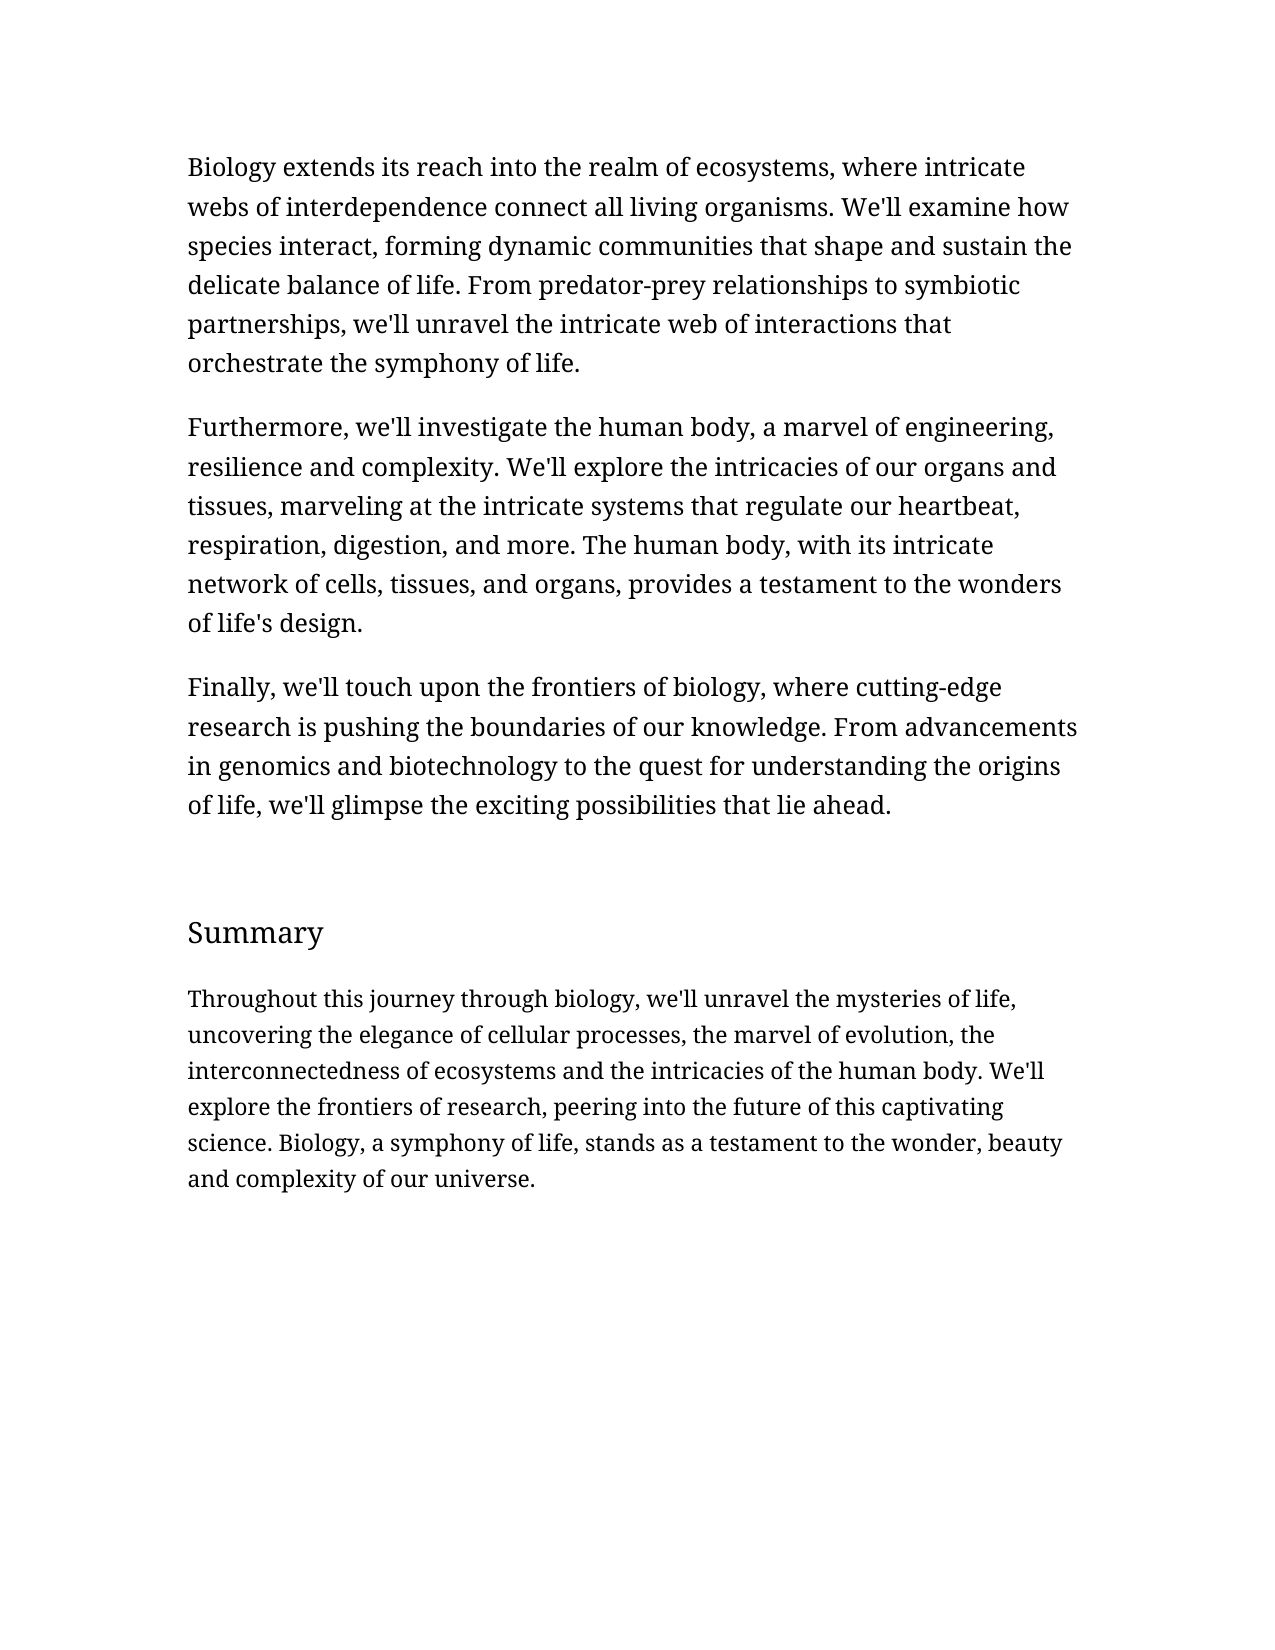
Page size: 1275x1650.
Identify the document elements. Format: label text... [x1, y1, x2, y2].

text Finally, we'll touch upon the frontiers of biology, where cutting-edge research is pushing the boundaries of our knowledge. From advancements in genomics and biotechnology to the quest for understanding the origins of life, we'll glimpse the exciting possibilities that lie ahead. [187, 670, 1087, 822]
text Furthermore, we'll investigate the human body, a marvel of engineering, resilience and complexity. We'll explore the intricacies of our organs and tissues, marveling at the intricate systems that regulate our heartbeat, respiration, digestion, and more. The human body, with its intricate network of cells, tissues, and organs, provides a testament to the wonders of life's design. [187, 410, 1087, 640]
text Throughout this journey through biology, we'll unravel the mysteries of life, uncovering the elegance of cellular processes, the marvel of evolution, the interconnectedness of ecosystems and the intricacies of the human body. We'll explore the frontiers of research, peering into the future of this captivating science. Biology, a symphony of life, stands as a testament to the wonder, beauty and complexity of our universe. [187, 983, 1087, 1194]
text Summary [187, 913, 1087, 952]
text Biology extends its reach into the realm of ecosystems, where intricate webs of interdependence connect all living organisms. We'll examine how species interact, forming dynamic communities that shape and sustain the delicate balance of life. From predator-prey relationships to symbiotic partnerships, we'll unravel the intricate web of interactions that orchestrate the symphony of life. [187, 150, 1087, 380]
